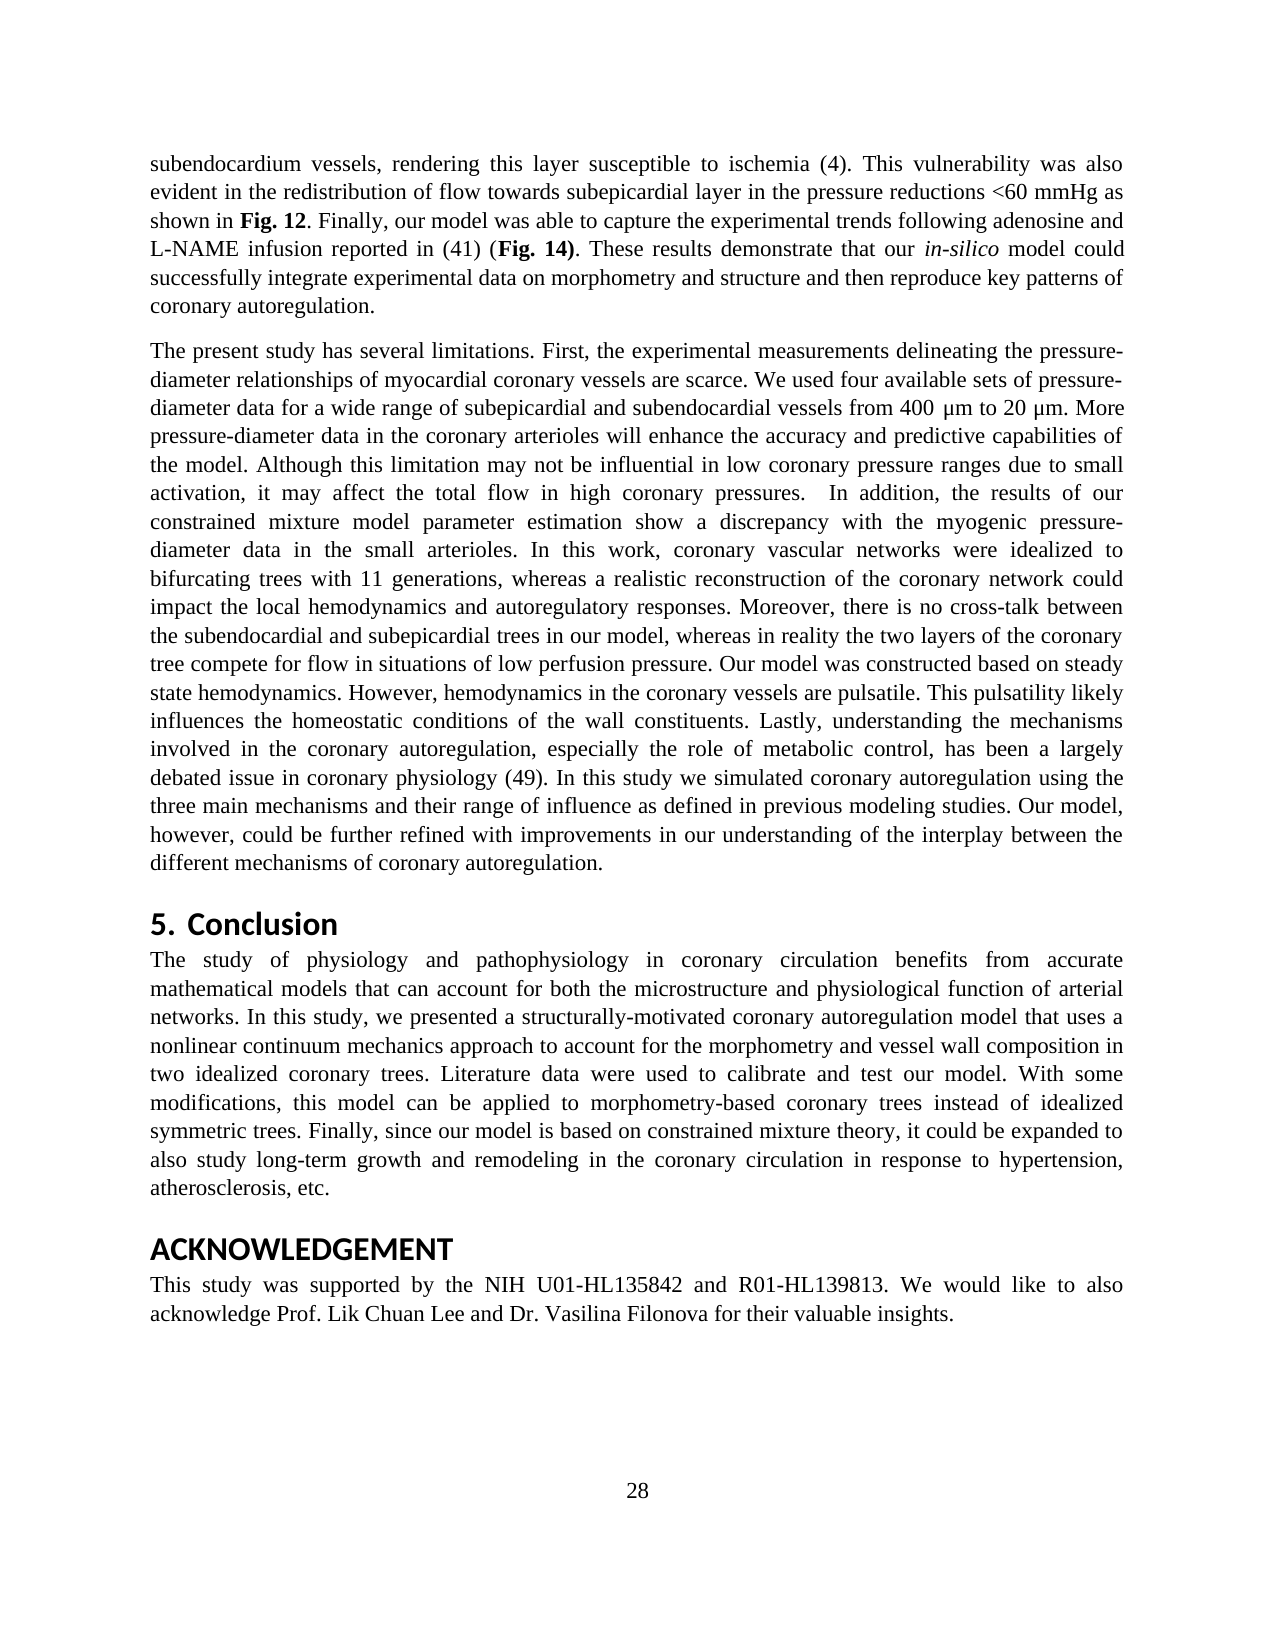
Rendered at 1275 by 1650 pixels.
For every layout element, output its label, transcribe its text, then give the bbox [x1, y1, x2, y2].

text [150, 150, 1125, 318]
subtitle Conclusion [150, 903, 1125, 943]
text This study was supported by the NIH U01-HL135842 and R01-HL139813. We would like to also acknowledge Prof. Lik Chuan Lee and Dr. Vasilina Filonova for their valuable insights. [150, 1271, 1125, 1326]
subtitle ACKNOWLEDGEMENT [150, 1227, 1125, 1268]
text The study of physiology and pathophysiology in coronary circulation benefits from accurate mathematical models that can account for both the microstructure and physiological function of arterial networks. In this study, we presented a structurally-motivated coronary autoregulation model that uses a nonlinear continuum mechanics approach to account for the morphometry and vessel wall composition in two idealized coronary trees. Literature data were used to calibrate and test our model. With some modifications, this model can be applied to morphometry-based coronary trees instead of idealized symmetric trees. Finally, since our model is based on constrained mixture theory, it could be expanded to also study long-term growth and remodeling in the coronary circulation in response to hypertension, atherosclerosis, etc. [150, 947, 1125, 1200]
text The present study has several limitations. First, the experimental measurements delineating the pressure-diameter relationships of myocardial coronary vessels are scarce. We used four available sets of pressure-diameter data for a wide range of subepicardial and subendocardial vessels from 400 μm to 20 μm. More pressure-diameter data in the coronary arterioles will enhance the accuracy and predictive capabilities of the model. Although this limitation may not be influential in low coronary pressure ranges due to small activation, it may affect the total flow in high coronary pressures. In addition, the results of our constrained mixture model parameter estimation show a discrepancy with the myogenic pressure-diameter data in the small arterioles. In this work, coronary vascular networks were idealized to bifurcating trees with 11 generations, whereas a realistic reconstruction of the coronary network could impact the local hemodynamics and autoregulatory responses. Moreover, there is no cross-talk between the subendocardial and subepicardial trees in our model, whereas in reality the two layers of the coronary tree compete for flow in situations of low perfusion pressure. Our model was constructed based on steady state hemodynamics. However, hemodynamics in the coronary vessels are pulsatile. This pulsatility likely influences the homeostatic conditions of the wall constituents. Lastly, understanding the mechanisms involved in the coronary autoregulation, especially the role of metabolic control, has been a largely debated issue in coronary physiology (49). In this study we simulated coronary autoregulation using the three main mechanisms and their range of influence as defined in previous modeling studies. Our model, however, could be further refined with improvements in our understanding of the interplay between the different mechanisms of coronary autoregulation. [150, 337, 1125, 876]
